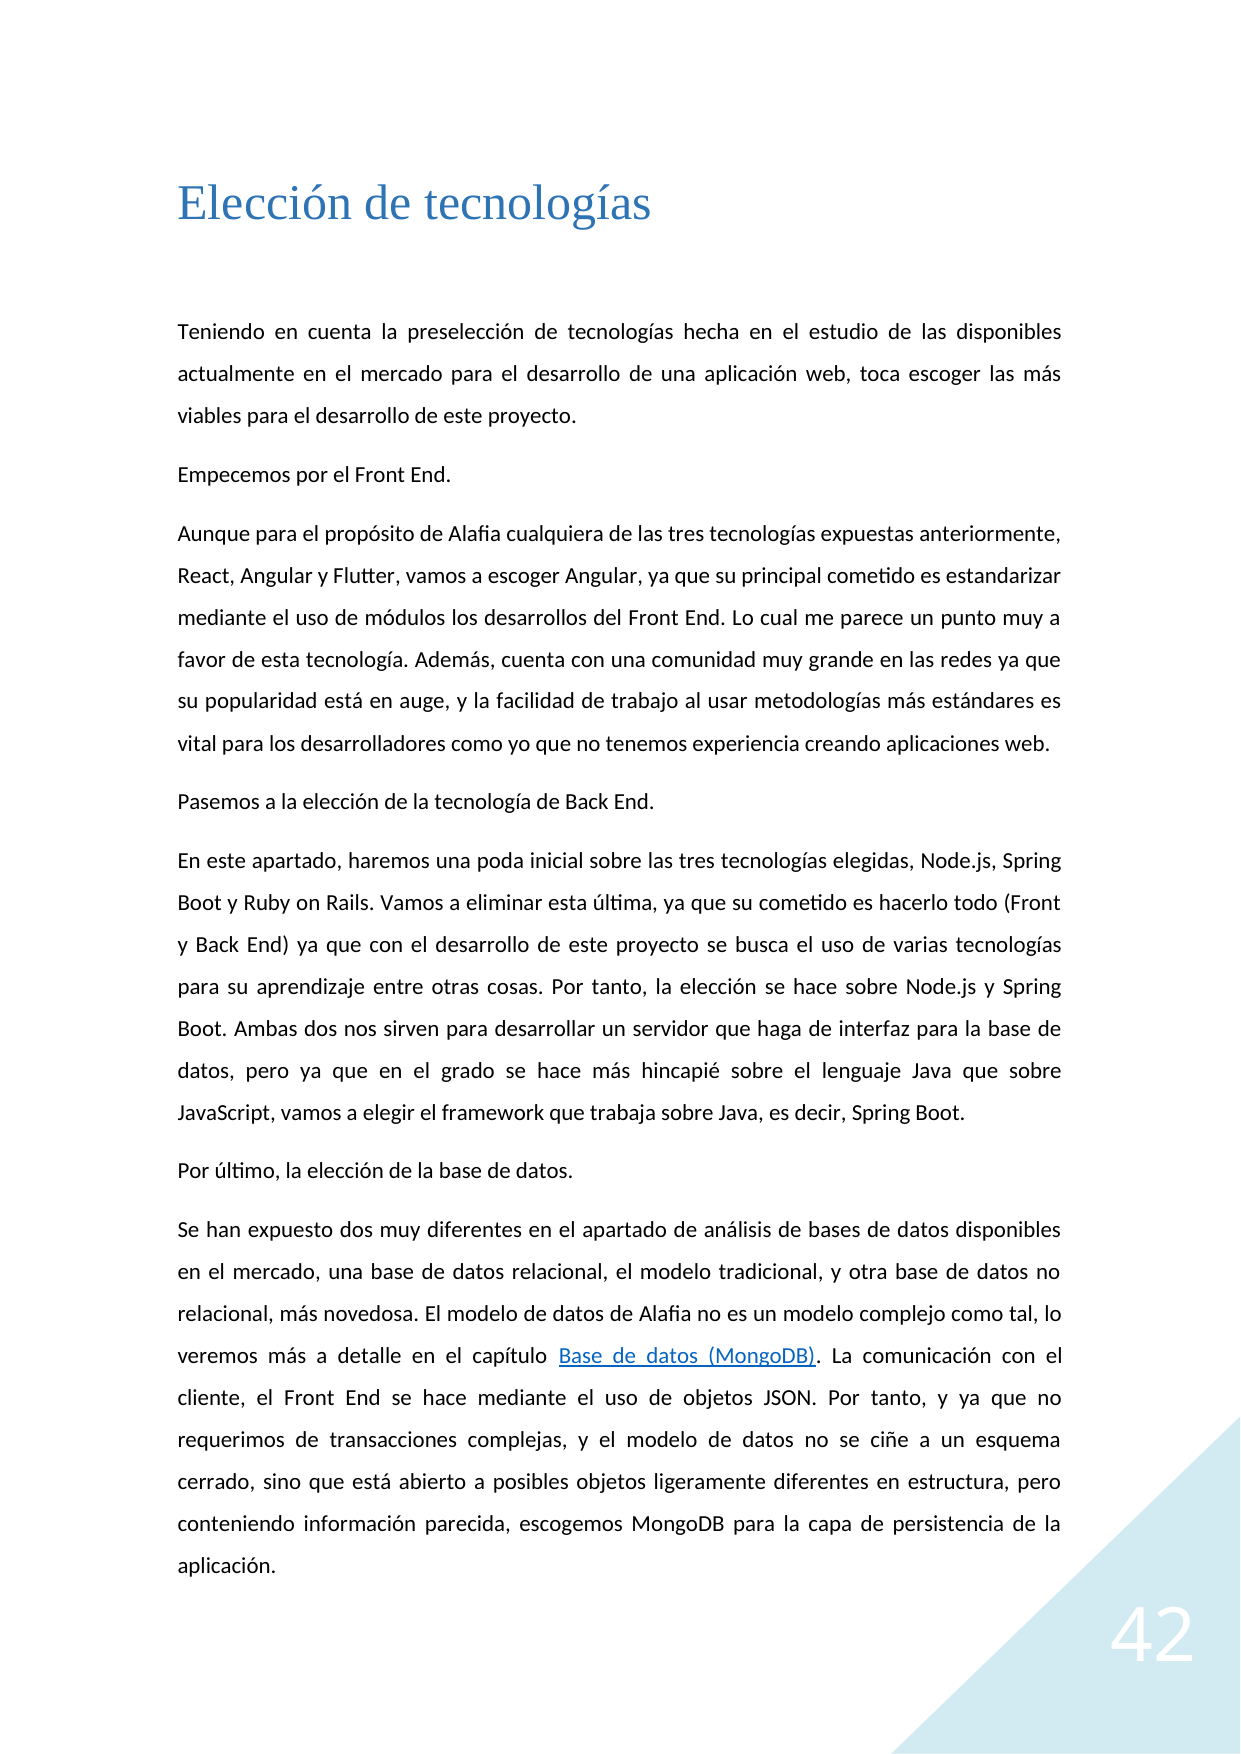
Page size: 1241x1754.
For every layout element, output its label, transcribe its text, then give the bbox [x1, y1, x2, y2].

text Se han expuesto dos muy diferentes en el apartado de análisis de bases de datos disponibles en el mercado, una base de datos relacional, el modelo tradicional, y otra base de datos no relacional, más novedosa. El modelo de datos de Alafia no es un modelo complejo como tal, lo veremos más a detalle en el capítulo Base de datos (MongoDB). La comunicación con el cliente, el Front End se hace mediante el uso de objetos JSON. Por tanto, y ya que no requerimos de transacciones complejas, y el modelo de datos no se ciñe a un esquema cerrado, sino que está abierto a posibles objetos ligeramente diferentes en estructura, pero conteniendo información parecida, escogemos MongoDB para la capa de persistencia de la aplicación. [177, 1215, 1063, 1579]
text Pasemos a la elección de la tecnología de Back End. [177, 787, 1063, 815]
text Empecemos por el Front End. [177, 460, 1063, 488]
text Teniendo en cuenta la preselección de tecnologías hecha en el estudio de las disponibles actualmente en el mercado para el desarrollo de una aplicación web, toca escoger las más viables para el desarrollo de este proyecto. [177, 317, 1063, 429]
subtitle Elección de tecnologías [177, 173, 1063, 230]
text Aunque para el propósito de Alafia cualquiera de las tres tecnologías expuestas anteriormente, React, Angular y Flutter, vamos a escoger Angular, ya que su principal cometido es estandarizar mediante el uso de módulos los desarrollos del Front End. Lo cual me parece un punto muy a favor de esta tecnología. Además, cuenta con una comunidad muy grande en las redes ya que su popularidad está en auge, y la facilidad de trabajo al usar metodologías más estándares es vital para los desarrolladores como yo que no tenemos experiencia creando aplicaciones web. [177, 519, 1063, 757]
text Por último, la elección de la base de datos. [177, 1156, 1063, 1184]
text En este apartado, haremos una poda inicial sobre las tres tecnologías elegidas, Node.js, Spring Boot y Ruby on Rails. Vamos a eliminar esta última, ya que su cometido es hacerlo todo (Front y Back End) ya que con el desarrollo de este proyecto se busca el uso de varias tecnologías para su aprendizaje entre otras cosas. Por tanto, la elección se hace sobre Node.js y Spring Boot. Ambas dos nos sirven para desarrollar un servidor que haga de interfaz para la base de datos, pero ya que en el grado se hace más hincapié sobre el lenguaje Java que sobre JavaScript, vamos a elegir el framework que trabaja sobre Java, es decir, Spring Boot. [177, 846, 1063, 1126]
